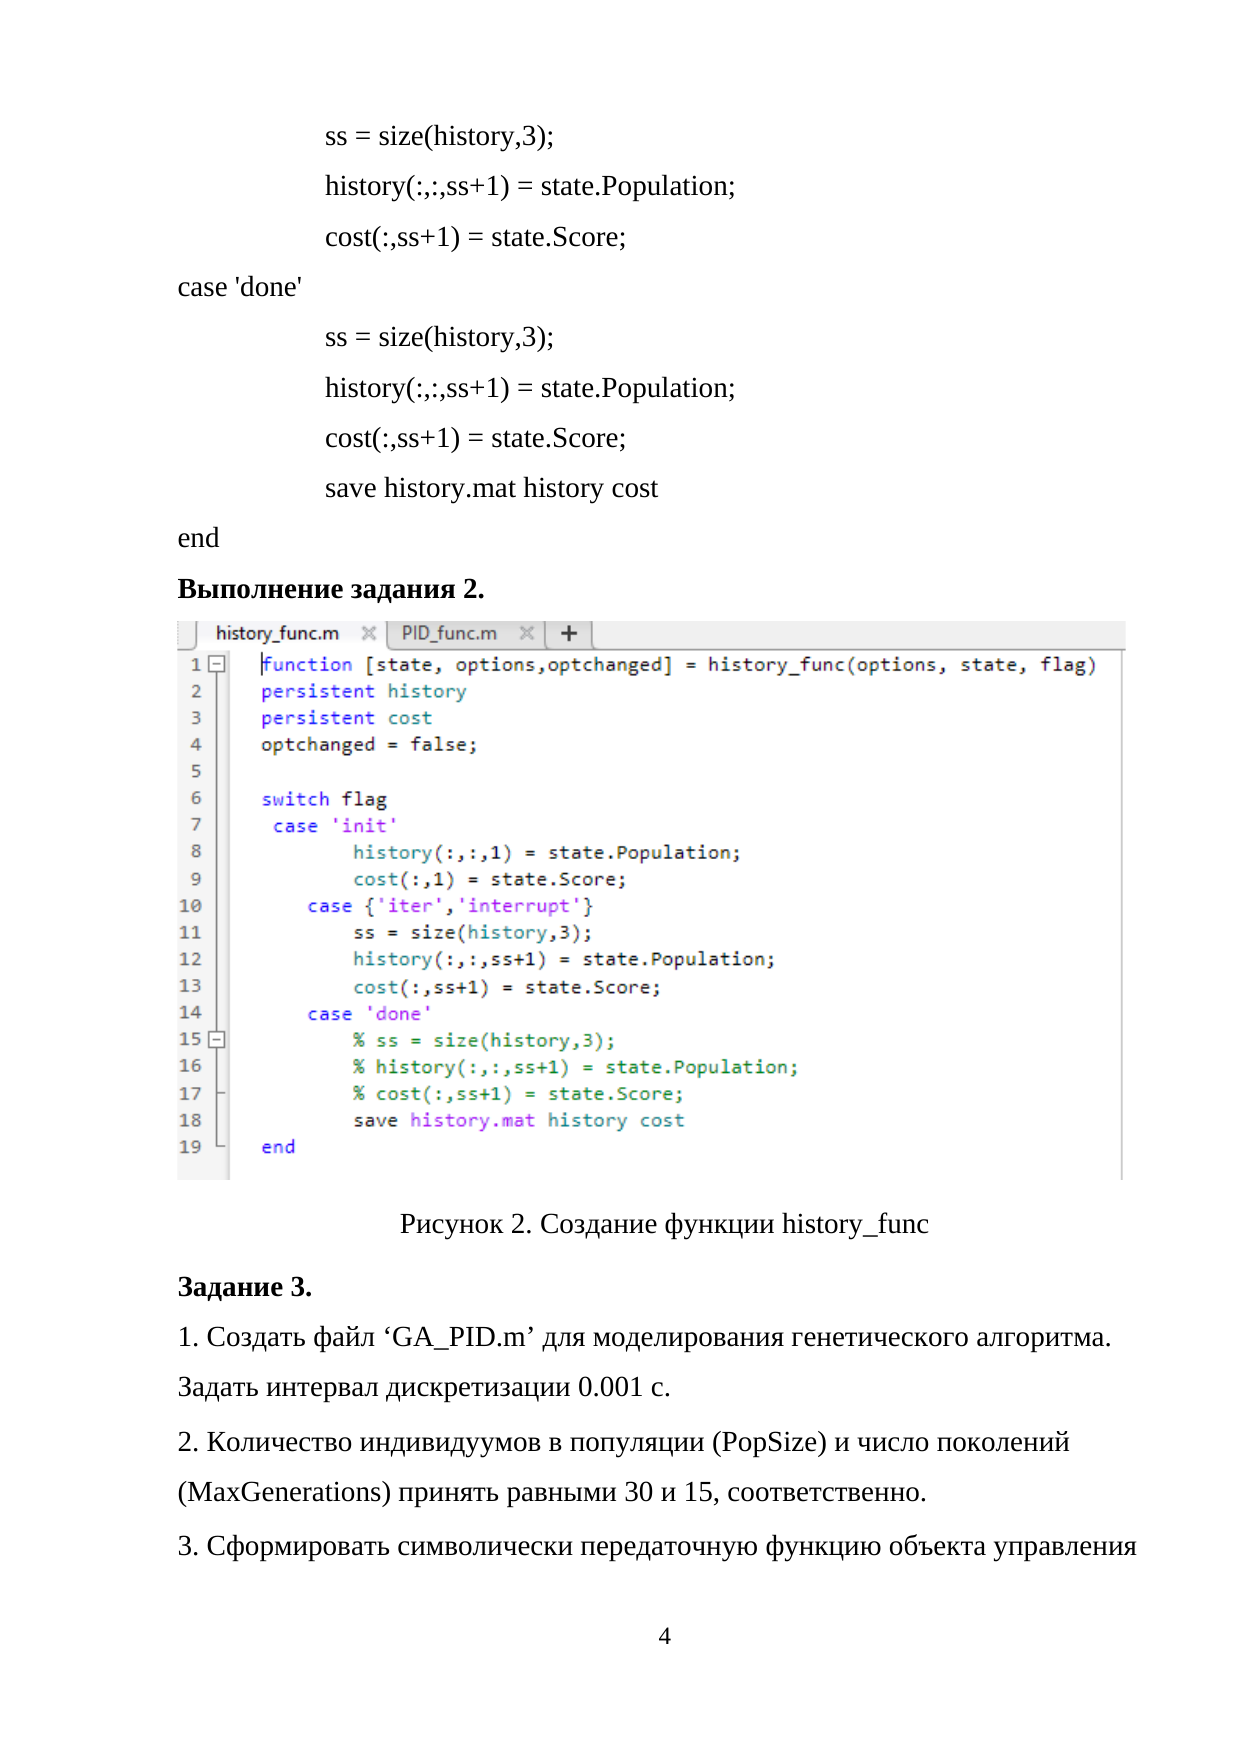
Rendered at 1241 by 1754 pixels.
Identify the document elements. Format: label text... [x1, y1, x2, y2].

text ss = size(history,3); [251, 118, 1152, 152]
text case 'done' [177, 269, 1152, 303]
text ss = size(history,3); [325, 319, 1152, 353]
text history(:,:,ss+1) = state.Population; [251, 168, 1152, 202]
text save history.mat history cost [325, 470, 1152, 504]
text history(:,:,ss+1) = state.Population; [325, 370, 1152, 403]
text Рисунок 2. Создание функции history_func [177, 1206, 1152, 1239]
text end [177, 521, 1152, 554]
text Задание 3. [177, 1269, 1152, 1302]
text 2. Количество индивидуумов в популяции (PopSize) и число поколений (MaxGenerations) принять равными 30 и 15, соответственно. [177, 1424, 1152, 1508]
text Выполнение задания 2. [177, 571, 1152, 604]
text 1. Создать файл ‘GA_PID.m’ для моделирования генетического алгоритма. Задать интервал дискретизации 0.001 с. [177, 1319, 1152, 1403]
picture [177, 621, 1126, 1180]
text cost(:,ss+1) = state.Score; [325, 420, 1152, 453]
text cost(:,ss+1) = state.Score; [251, 219, 1152, 252]
text 3. Сформировать символически передаточную функцию объекта управления [177, 1528, 1152, 1562]
